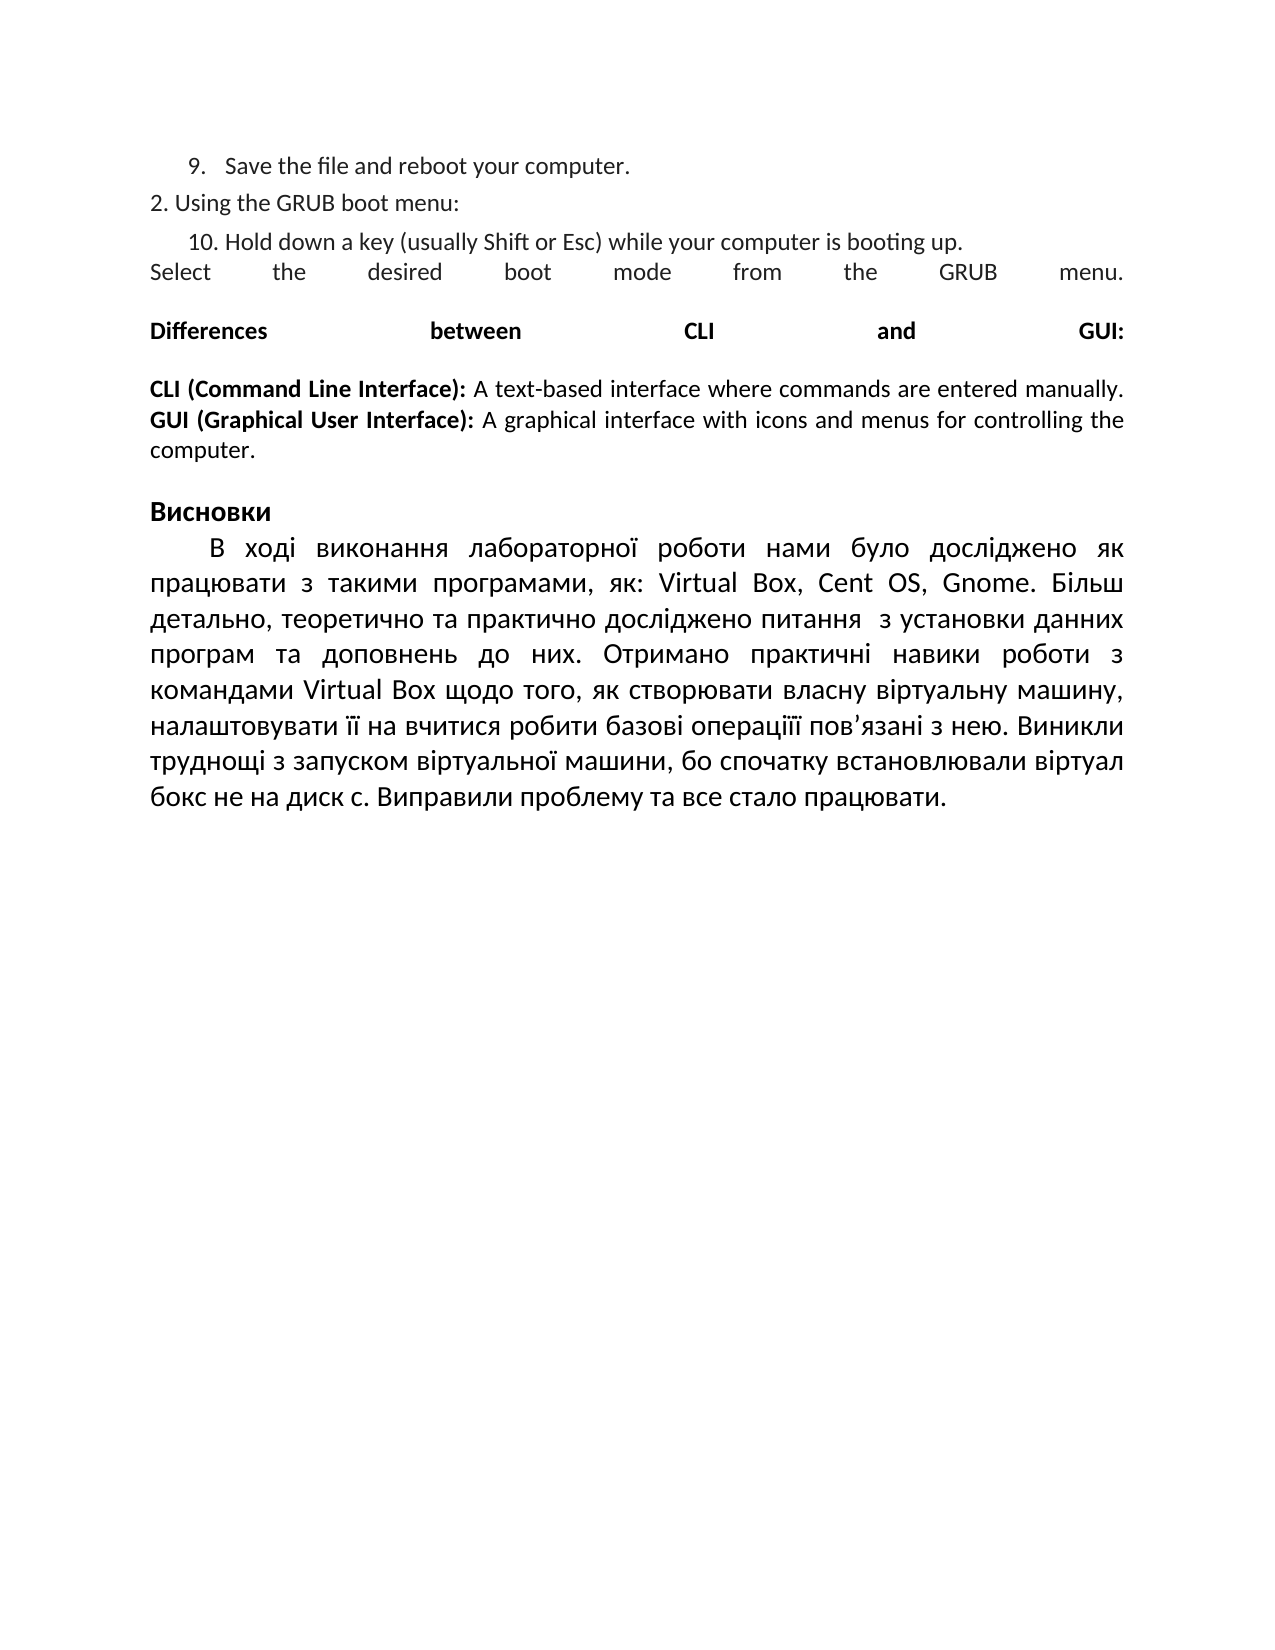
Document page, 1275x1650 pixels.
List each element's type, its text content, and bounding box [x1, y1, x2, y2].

text В ході виконання лабораторної роботи нами було досліджено як працювати з такими програмами, як: Virtual Box, Cent OS, Gnome. Більш детально, теоретично та практично досліджено питання з установки данних програм та доповнень до них. Отримано практичні навики роботи з командами Virtual Box щодо того, як створювати власну віртуальну машину, налаштовувати її на вчитися робити базові операціїї пов’язані з нею. Виникли труднощі з запуском віртуальної машини, бо спочатку встановлювали віртуал бокс не на диск с. Виправили проблему та все стало працювати. [150, 529, 1125, 814]
text Select the desired boot mode from the GRUB menu. Differences between CLI and GUI: CLI (Command Line Interface): A text-based interface where commands are entered manually. GUI (Graphical User Interface): A graphical interface with icons and menus for controlling the computer. [150, 256, 1125, 465]
list Save the file and reboot your computer. [187, 150, 1125, 181]
list Hold down a key (usually Shift or Esc) while your computer is booting up. [187, 226, 1125, 256]
text Висновки [150, 493, 1125, 529]
subtitle 2. Using the GRUB boot menu: [150, 187, 1125, 217]
